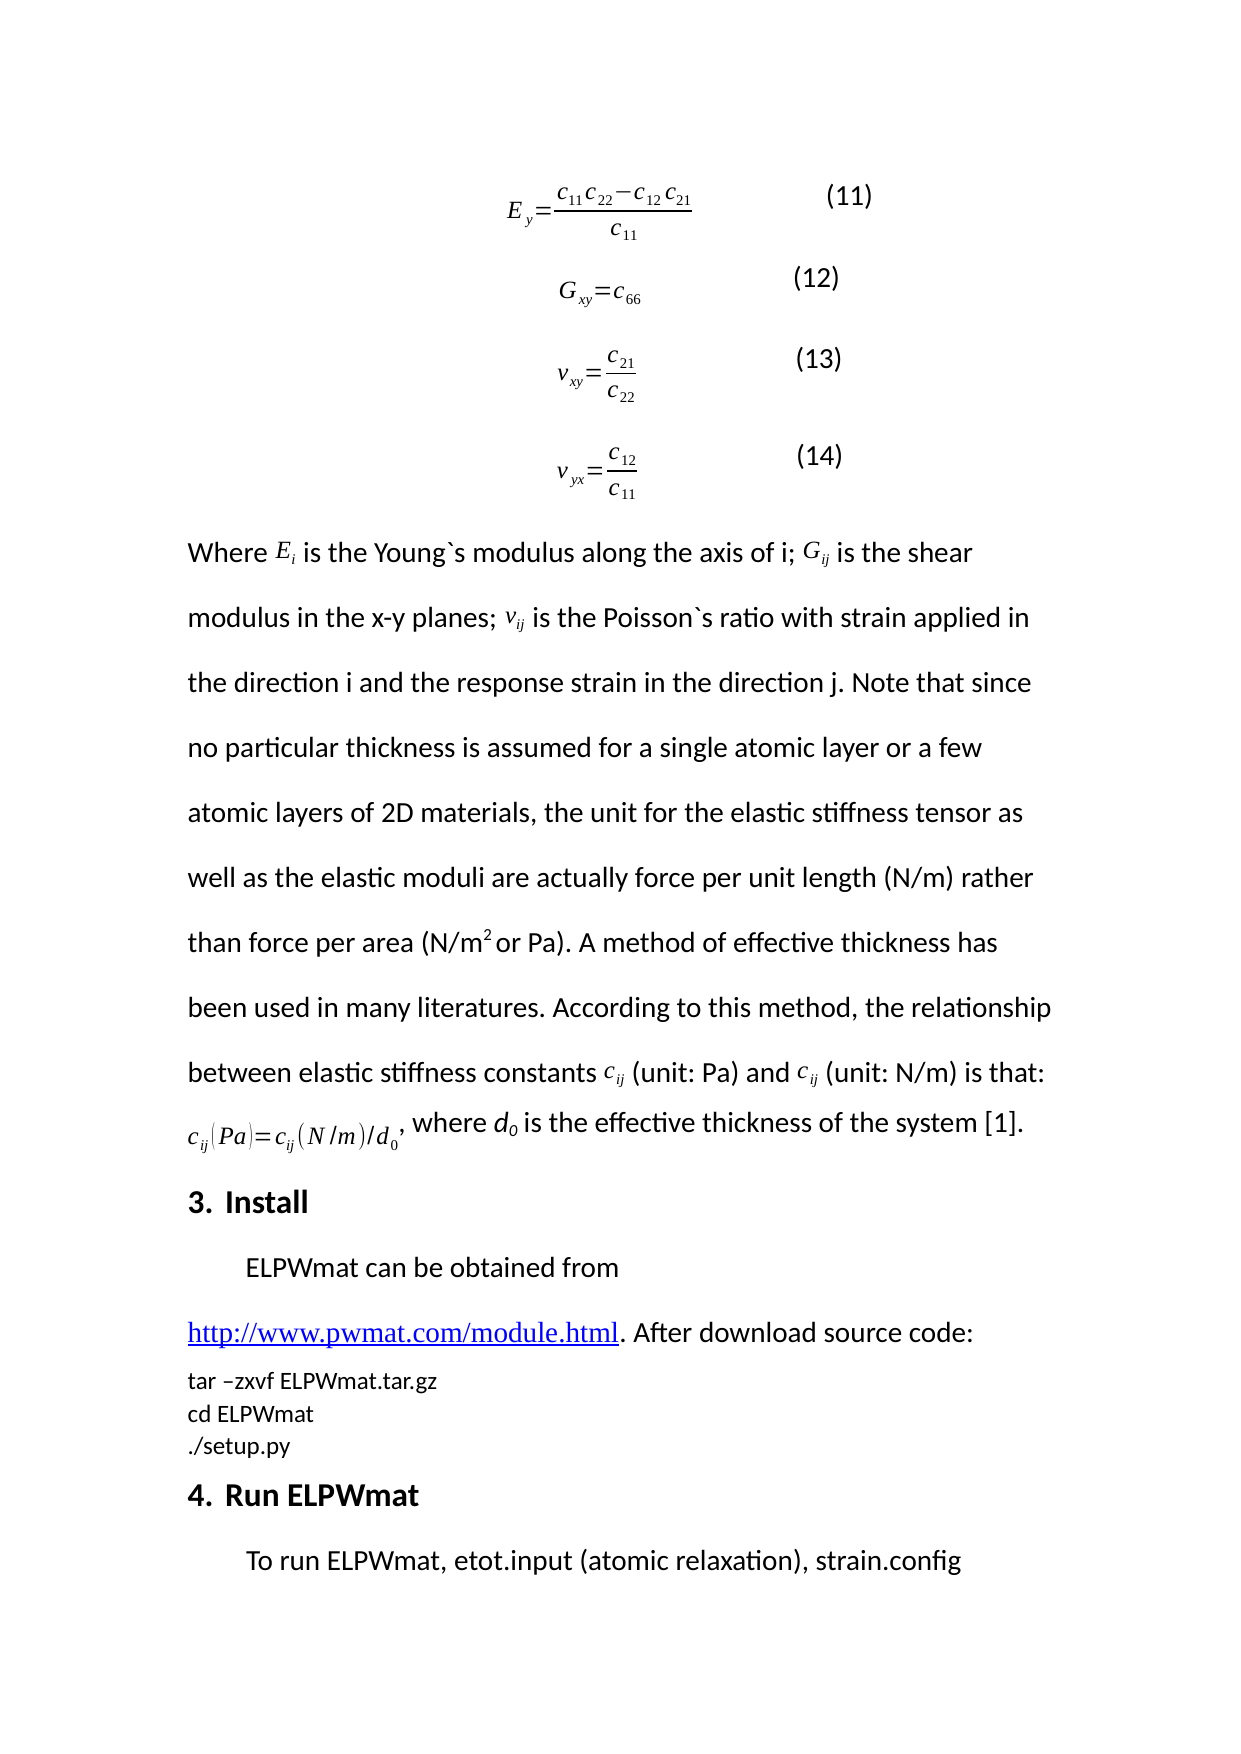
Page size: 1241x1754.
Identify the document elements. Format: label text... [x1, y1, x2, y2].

text (13) [187, 324, 1053, 422]
text (14) [187, 422, 1053, 519]
text (12) [187, 259, 1053, 324]
list Install [187, 1169, 1053, 1234]
list Run ELPWmat [187, 1462, 1053, 1527]
text ./setup.py [187, 1429, 1053, 1462]
text ELPWmat can be obtained from http://www.pwmat.com/module.html. After download source code: [187, 1234, 1053, 1364]
text cd ELPWmat [187, 1397, 1053, 1429]
text Where is the Young`s modulus along the axis of i; is the shear modulus in the x-y planes; is the Poisson`s ratio with strain applied in the direction i and the response strain in the direction j. Note that since no particular thickness is assumed for a single atomic layer or a few atomic layers of 2D materials, the unit for the elastic stiffness tensor as well as the elastic moduli are actually force per unit length (N/m) rather than force per area (N/m2 or Pa). A method of effective thickness has been used in many literatures. According to this method, the relationship between elastic stiffness constants (unit: Pa) and (unit: N/m) is that:, where d0 is the effective thickness of the system [1]. [187, 519, 1053, 1169]
text tar –zxvf ELPWmat.tar.gz [187, 1364, 1053, 1397]
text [187, 1527, 1053, 1592]
text (11) [187, 162, 1053, 259]
